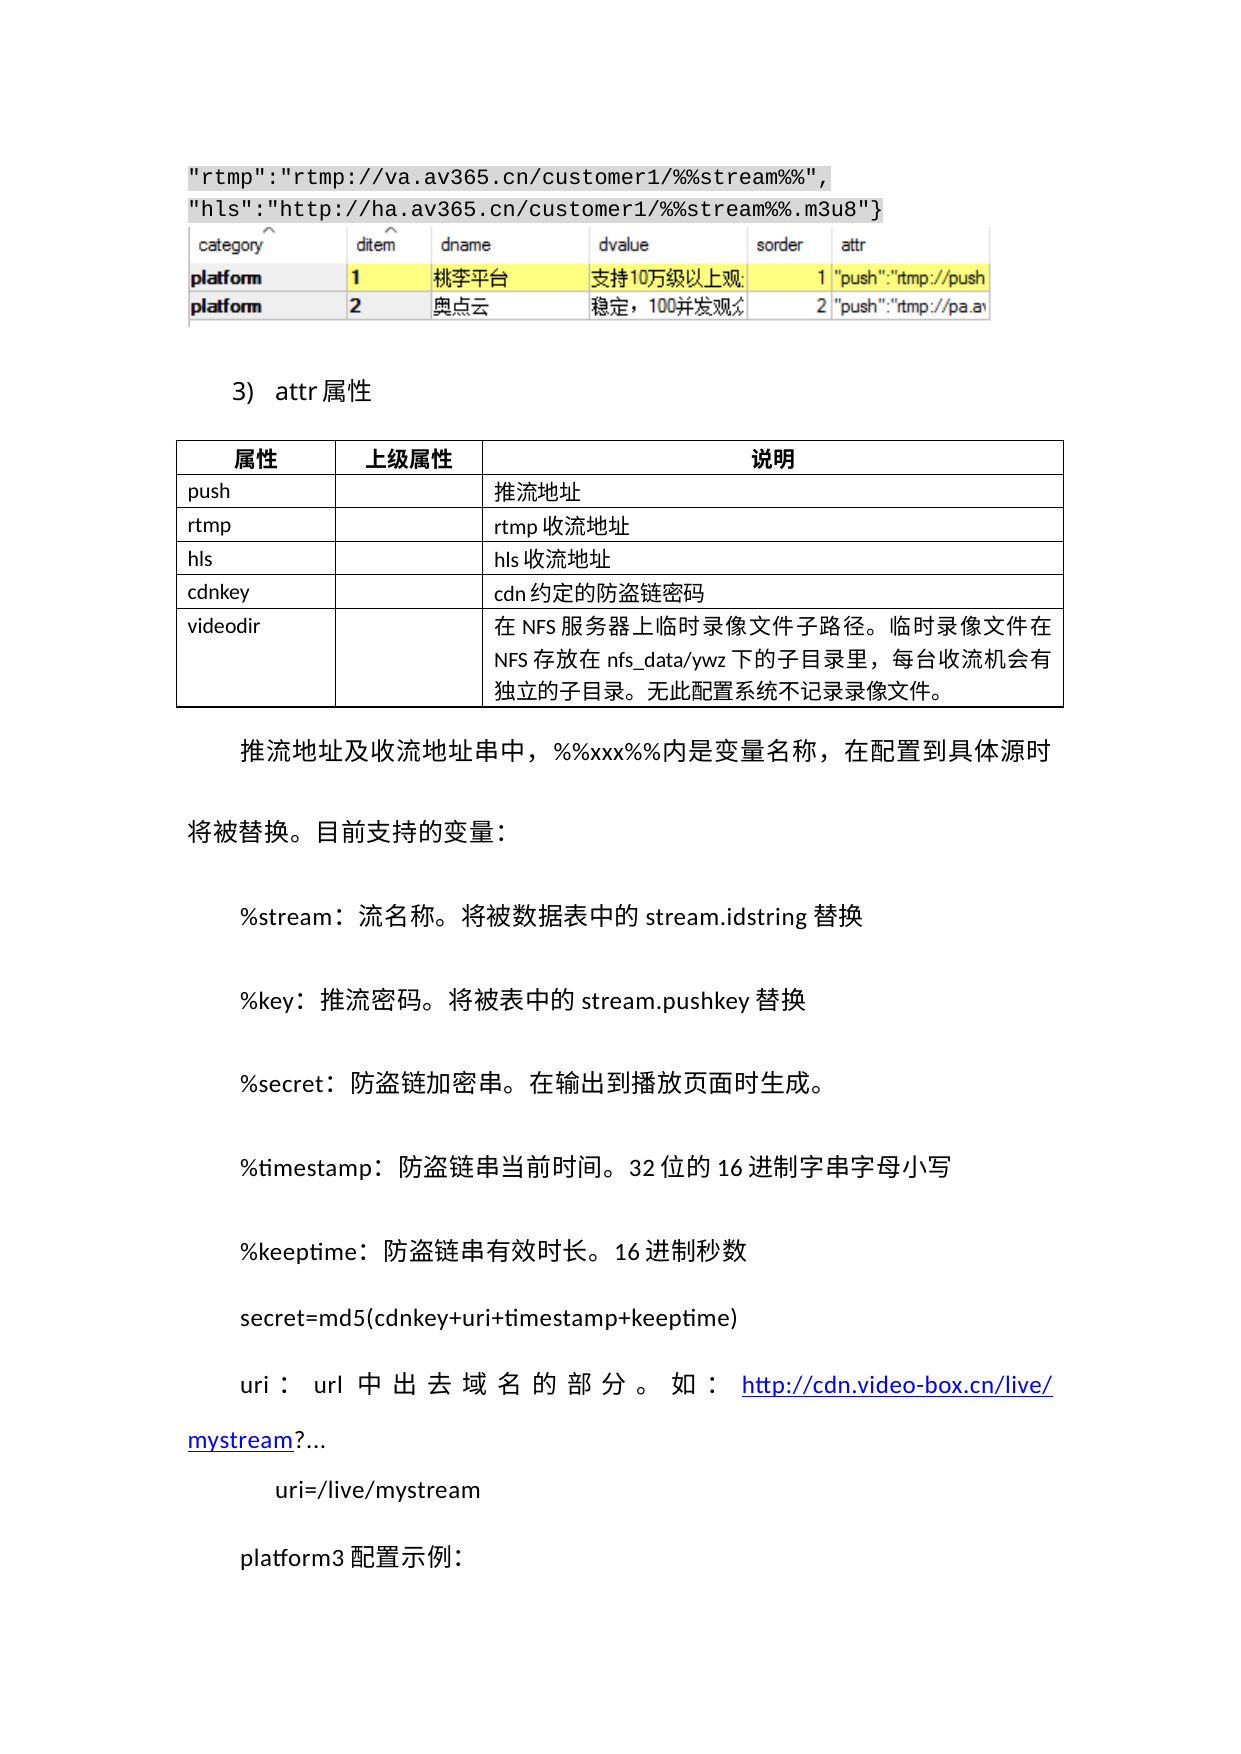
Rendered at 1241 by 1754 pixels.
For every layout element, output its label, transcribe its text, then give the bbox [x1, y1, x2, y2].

picture [187, 227, 1008, 327]
table_cell 在NFS服务器上临时录像文件子路径。临时录像文件在NFS存放在nfs_data/ywz下的子目录里，每台收流机会有独立的子目录。无此配置系统不记录录像文件。 [483, 609, 1063, 706]
table_cell hls收流地址 [483, 542, 1063, 574]
text secret=md5(cdnkey+uri+timestamp+keeptime) [187, 1301, 1053, 1333]
text %keeptime：防盗链串有效时长。16进制秒数 [187, 1217, 1053, 1282]
table_cell rtmp收流地址 [483, 508, 1063, 541]
table_cell cdnkey [177, 575, 335, 608]
text uri=/live/mystream [187, 1473, 1053, 1506]
text attr属性 [232, 357, 1053, 422]
table_header 说明 [483, 441, 1063, 474]
table_cell videodir [177, 609, 335, 706]
text %secret：防盗链加密串。在输出到播放页面时生成。 [187, 1049, 1053, 1114]
text %stream：流名称。将被数据表中的stream.idstring替换 [187, 882, 1053, 947]
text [187, 162, 1053, 227]
text 推流地址及收流地址串中，%%xxx%%内是变量名称，在配置到具体源时将被替换。目前支持的变量： [187, 717, 1053, 863]
table_cell cdn约定的防盗链密码 [483, 575, 1063, 608]
table_cell push [177, 475, 335, 507]
text platform3配置示例： [187, 1523, 1053, 1588]
table_cell [336, 508, 482, 541]
text %key：推流密码。将被表中的stream.pushkey替换 [187, 966, 1053, 1031]
table_cell 推流地址 [483, 475, 1063, 507]
table_cell [336, 542, 482, 574]
table_header 属性 [177, 441, 335, 474]
table_cell [336, 609, 482, 706]
text %timestamp：防盗链串当前时间。32位的16进制字串字母小写 [187, 1133, 1053, 1198]
table_cell [336, 475, 482, 507]
text uri：url中出去域名的部分。如：http://cdn.video-box.cn/live/mystream?... [187, 1351, 1053, 1456]
table_cell [336, 575, 482, 608]
table_header 上级属性 [336, 441, 482, 474]
table_cell hls [177, 542, 335, 574]
table_cell rtmp [177, 508, 335, 541]
